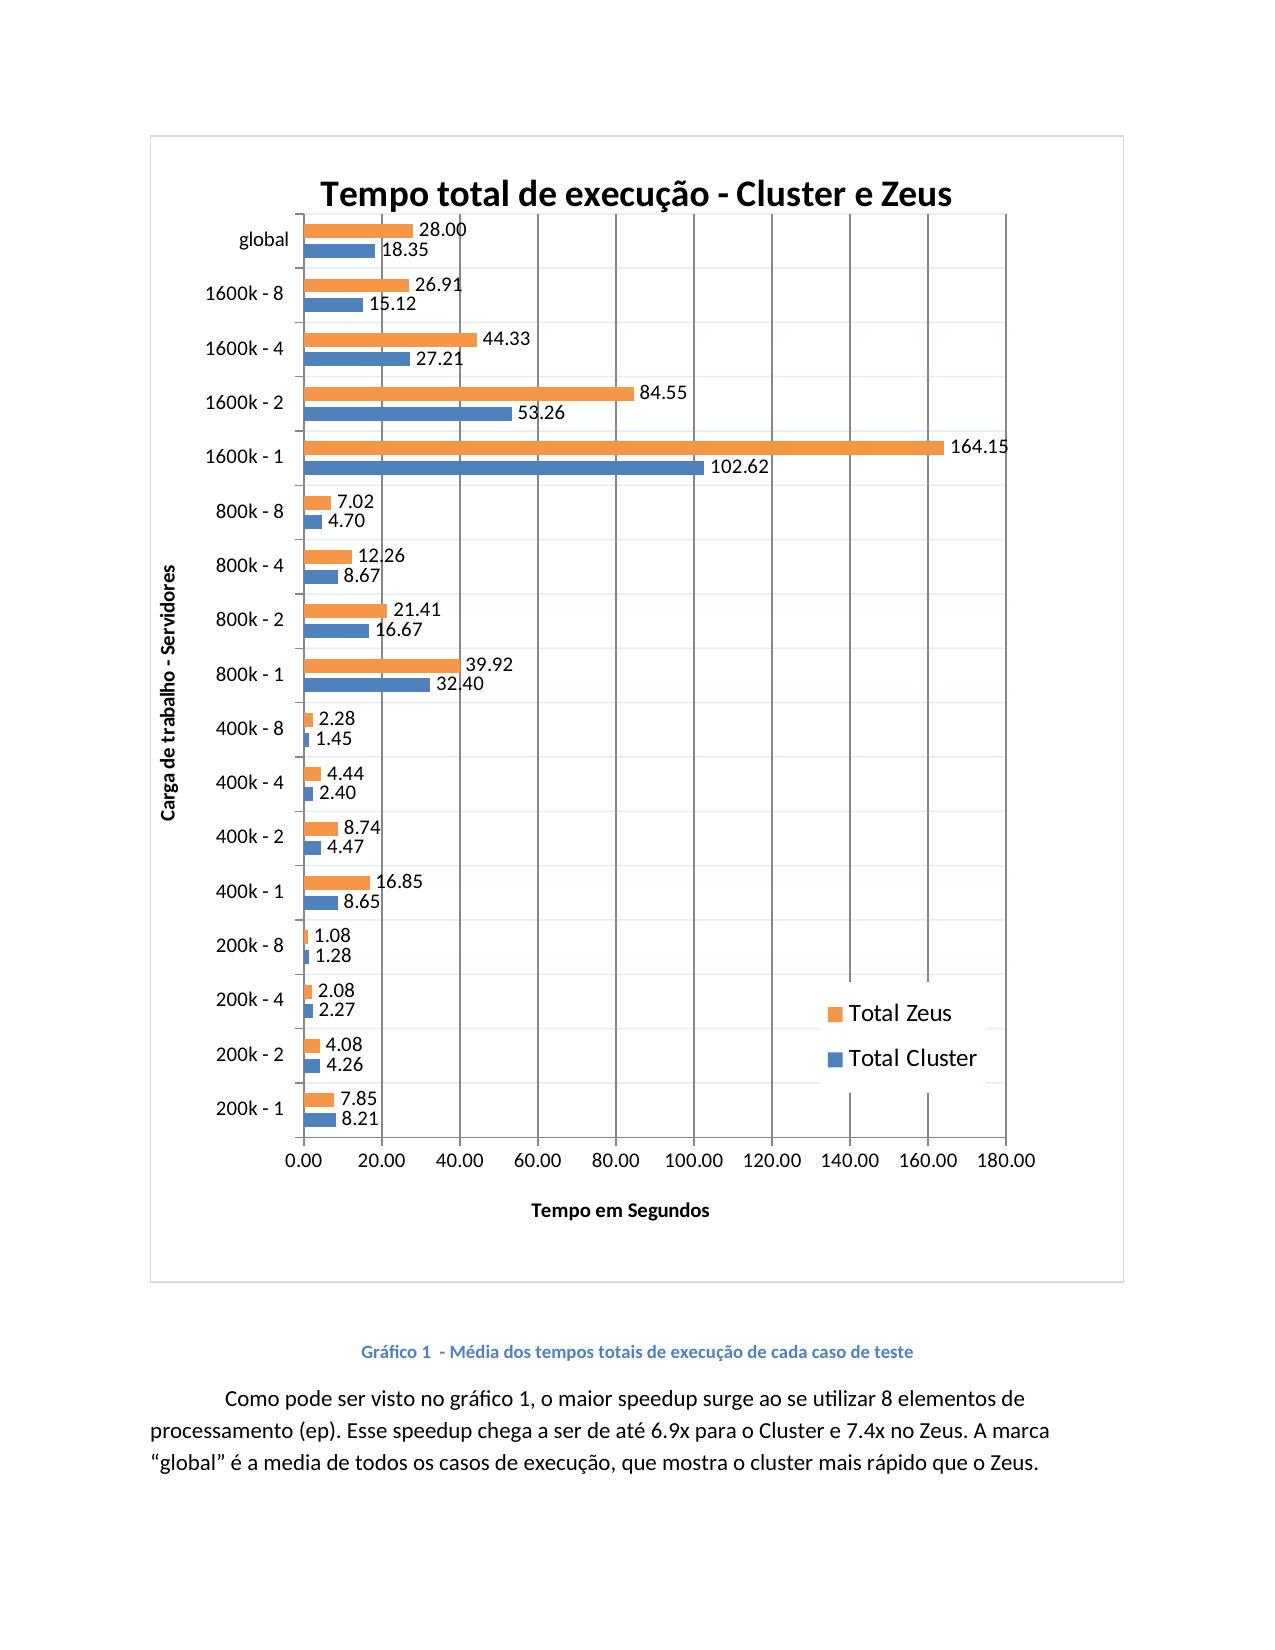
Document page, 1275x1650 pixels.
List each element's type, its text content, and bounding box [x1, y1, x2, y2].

text Gráfico 1 - Média dos tempos totais de execução de cada caso de teste [150, 1340, 1125, 1363]
text Como pode ser visto no gráfico 1, o maior speedup surge ao se utilizar 8 elementos de processamento (ep). Esse speedup chega a ser de até 6.9x para o Cluster e 7.4x no Zeus. A marca “global” é a media de todos os casos de execução, que mostra o cluster mais rápido que o Zeus. [150, 1384, 1125, 1476]
